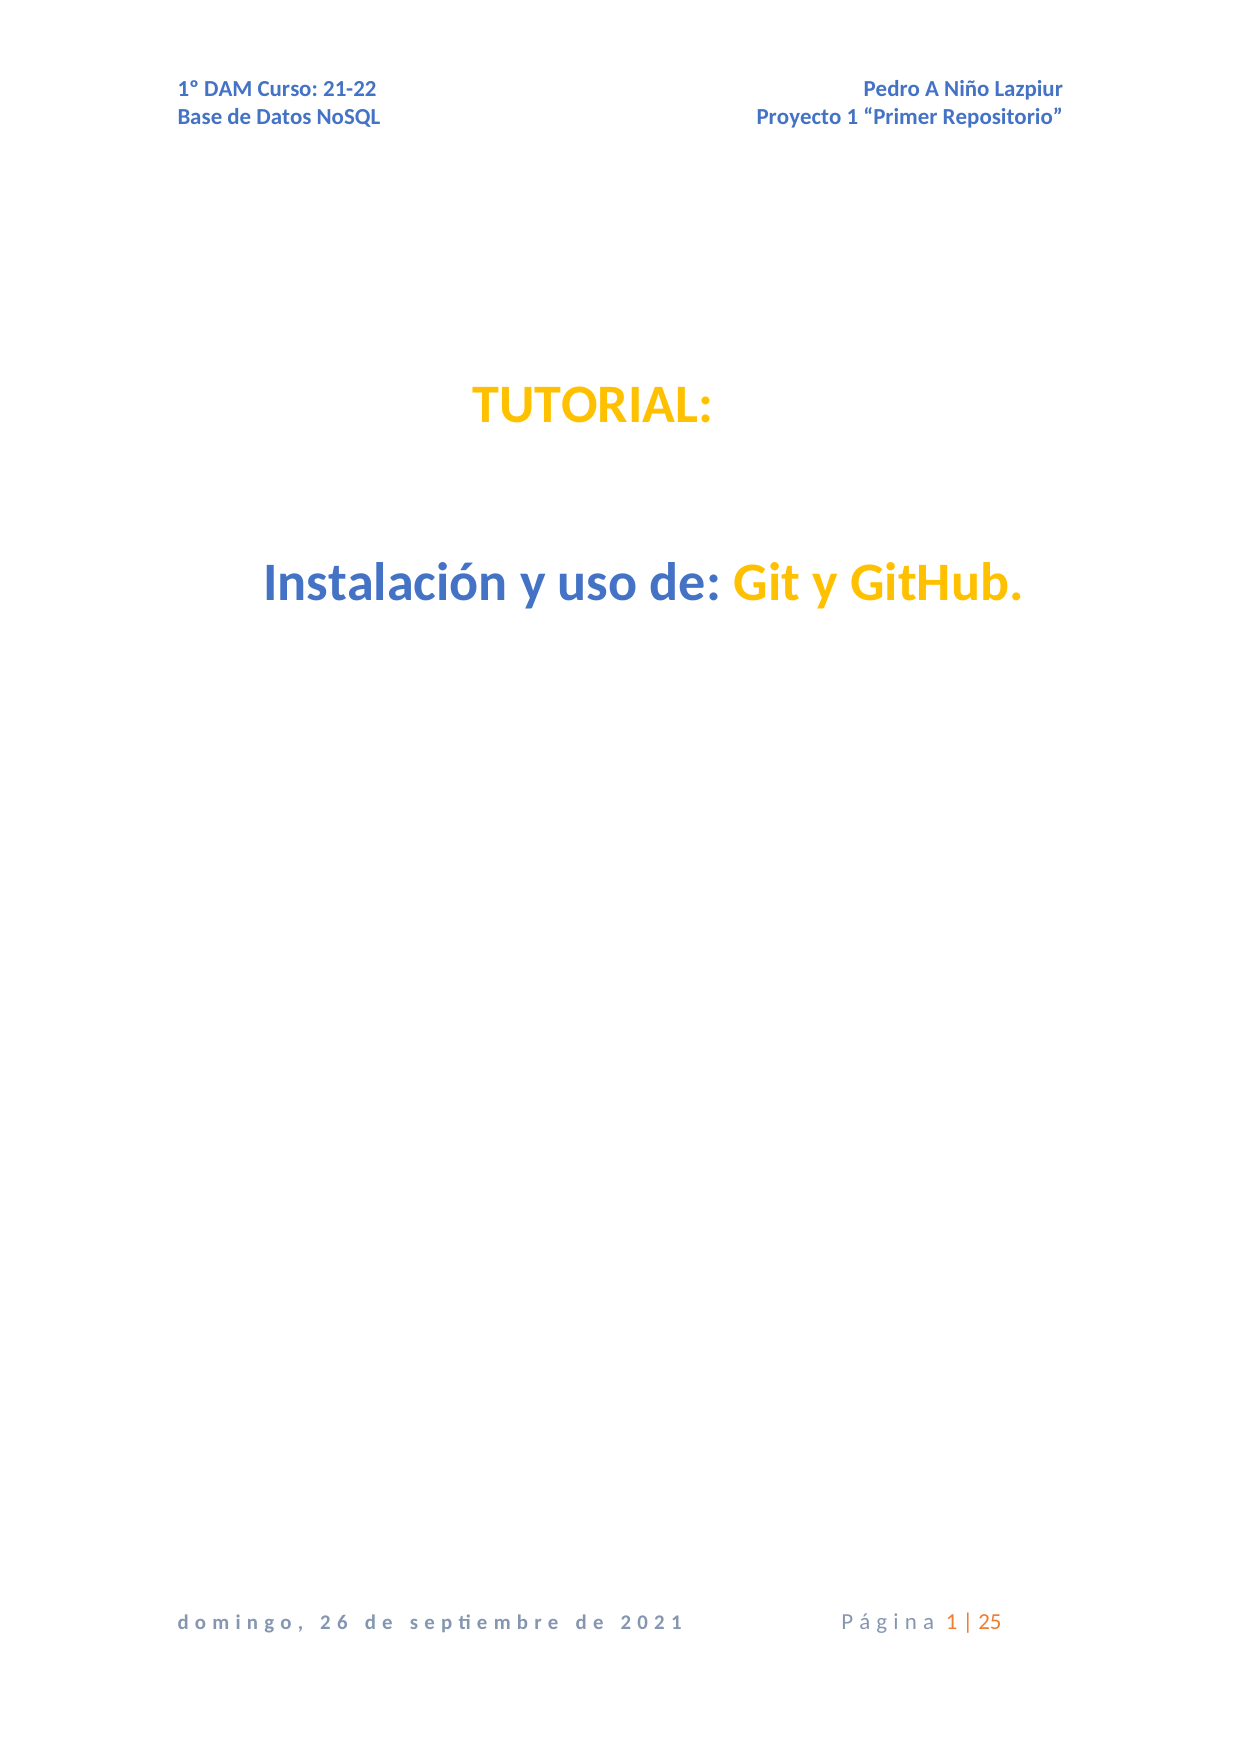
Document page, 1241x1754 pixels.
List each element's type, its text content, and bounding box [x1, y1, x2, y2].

text TUTORIAL: [177, 370, 1063, 436]
text Instalación y uso de: Git y GitHub. [177, 547, 1063, 613]
